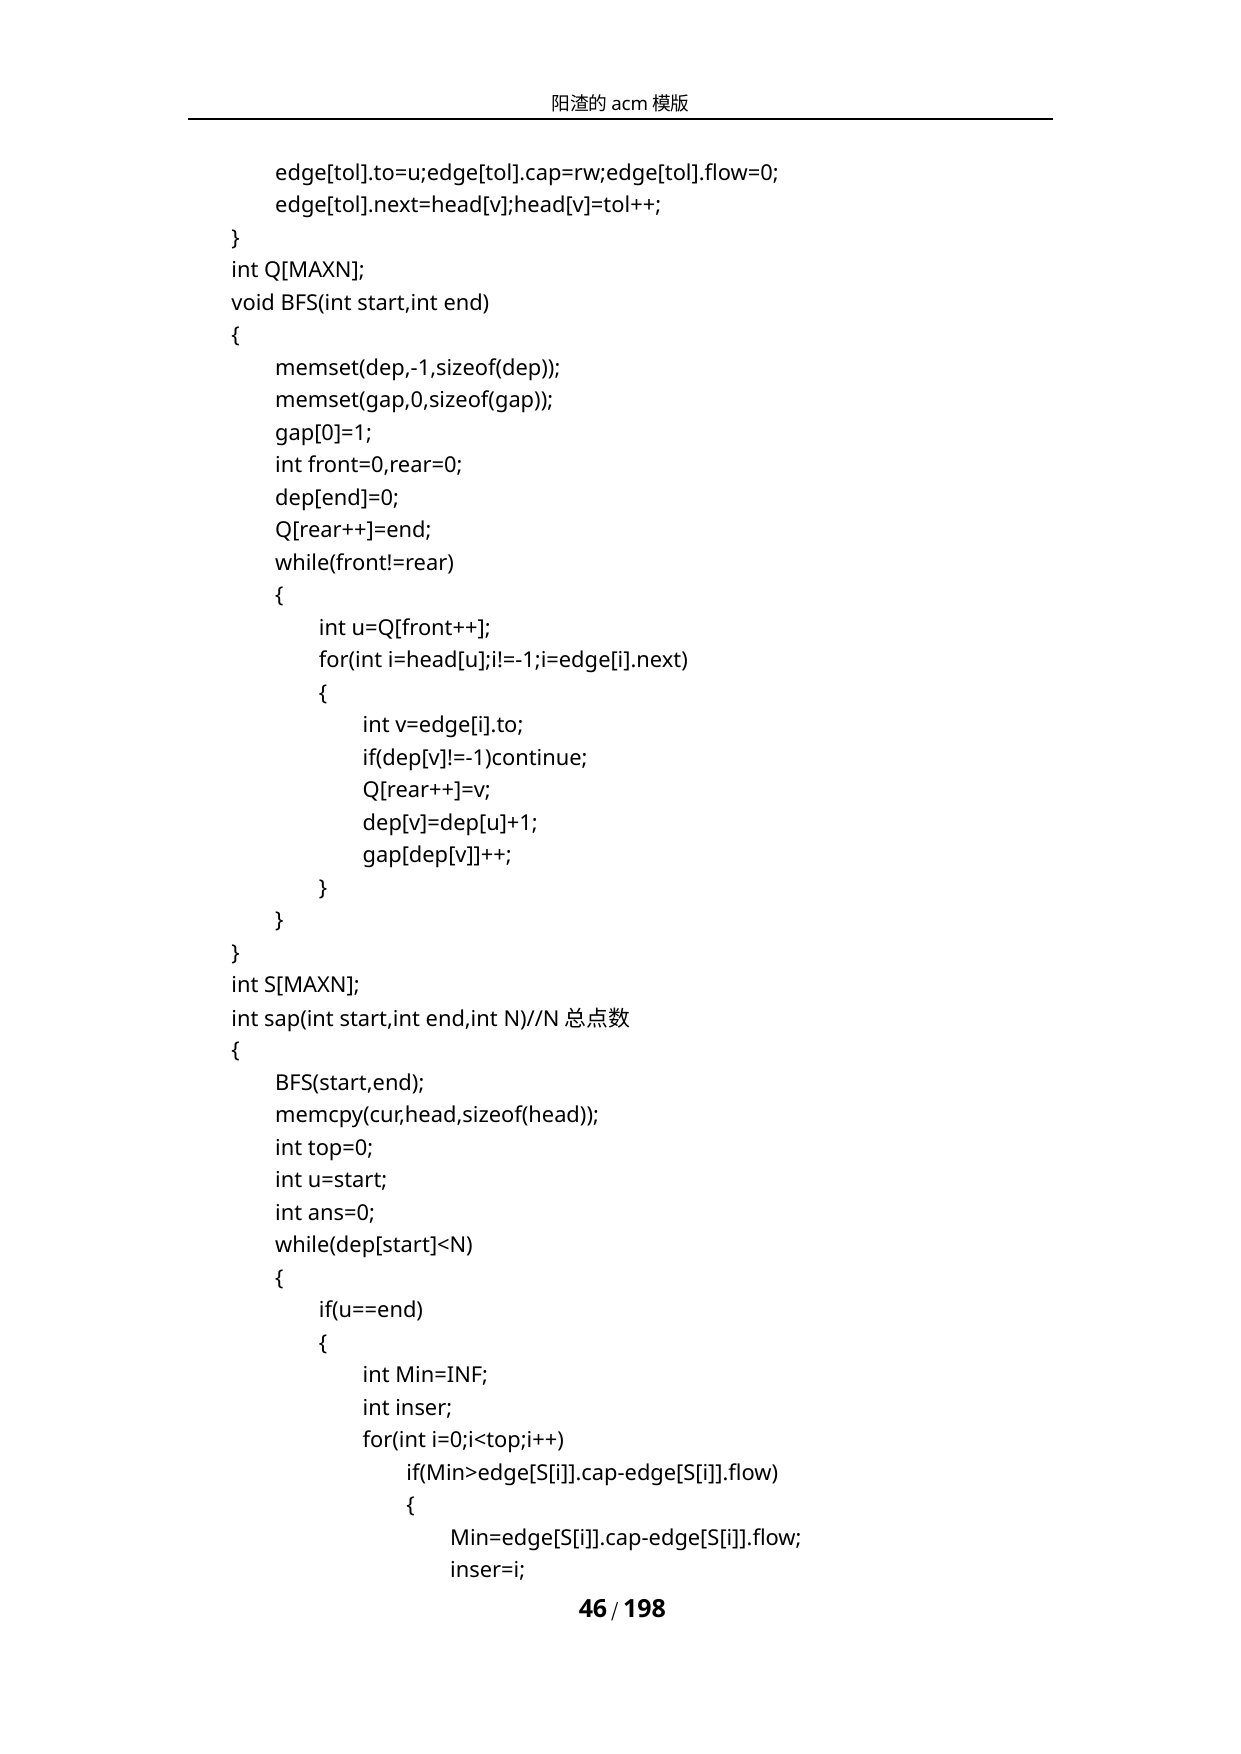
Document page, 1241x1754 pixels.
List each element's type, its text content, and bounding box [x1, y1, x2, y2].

text { [187, 318, 1053, 351]
text dep[v]=dep[u]+1; [187, 806, 1053, 838]
text } [187, 871, 1053, 903]
text if(dep[v]!=-1)continue; [187, 741, 1053, 773]
text int Q[MAXN]; [187, 253, 1053, 286]
text memset(gap,0,sizeof(gap)); [187, 383, 1053, 416]
text } [187, 903, 1053, 936]
text } [187, 221, 1053, 253]
text int u=start; [187, 1163, 1053, 1196]
text edge[tol].next=head[v];head[v]=tol++; [187, 188, 1053, 221]
text { [187, 1033, 1053, 1066]
text int Min=INF; [187, 1358, 1053, 1391]
text int ans=0; [187, 1196, 1053, 1228]
text int front=0,rear=0; [187, 448, 1053, 481]
text Q[rear++]=v; [187, 773, 1053, 806]
text int top=0; [187, 1131, 1053, 1163]
text { [187, 1488, 1053, 1521]
text for(int i=0;i<top;i++) [187, 1423, 1053, 1456]
text } [187, 936, 1053, 968]
text while(dep[start]<N) [187, 1228, 1053, 1261]
text if(u==end) [187, 1293, 1053, 1326]
text int sap(int start,int end,int N)//N总点数 [187, 1001, 1053, 1033]
text { [187, 676, 1053, 708]
text int inser; [187, 1391, 1053, 1423]
text memset(dep,-1,sizeof(dep)); [187, 351, 1053, 383]
text edge[tol].to=u;edge[tol].cap=rw;edge[tol].flow=0; [187, 156, 1053, 188]
text { [187, 578, 1053, 611]
text void BFS(int start,int end) [187, 286, 1053, 318]
text { [187, 1326, 1053, 1358]
text dep[end]=0; [187, 481, 1053, 513]
text int u=Q[front++]; [187, 611, 1053, 643]
text gap[dep[v]]++; [187, 838, 1053, 871]
text int S[MAXN]; [187, 968, 1053, 1001]
text if(Min>edge[S[i]].cap-edge[S[i]].flow) [187, 1456, 1053, 1488]
text Min=edge[S[i]].cap-edge[S[i]].flow; [187, 1521, 1053, 1553]
text BFS(start,end); [187, 1066, 1053, 1098]
text int v=edge[i].to; [187, 708, 1053, 741]
text inser=i; [187, 1553, 1053, 1586]
text while(front!=rear) [187, 546, 1053, 578]
text { [187, 1261, 1053, 1293]
text Q[rear++]=end; [187, 513, 1053, 546]
text for(int i=head[u];i!=-1;i=edge[i].next) [187, 643, 1053, 676]
text gap[0]=1; [187, 416, 1053, 448]
text memcpy(cur,head,sizeof(head)); [187, 1098, 1053, 1131]
